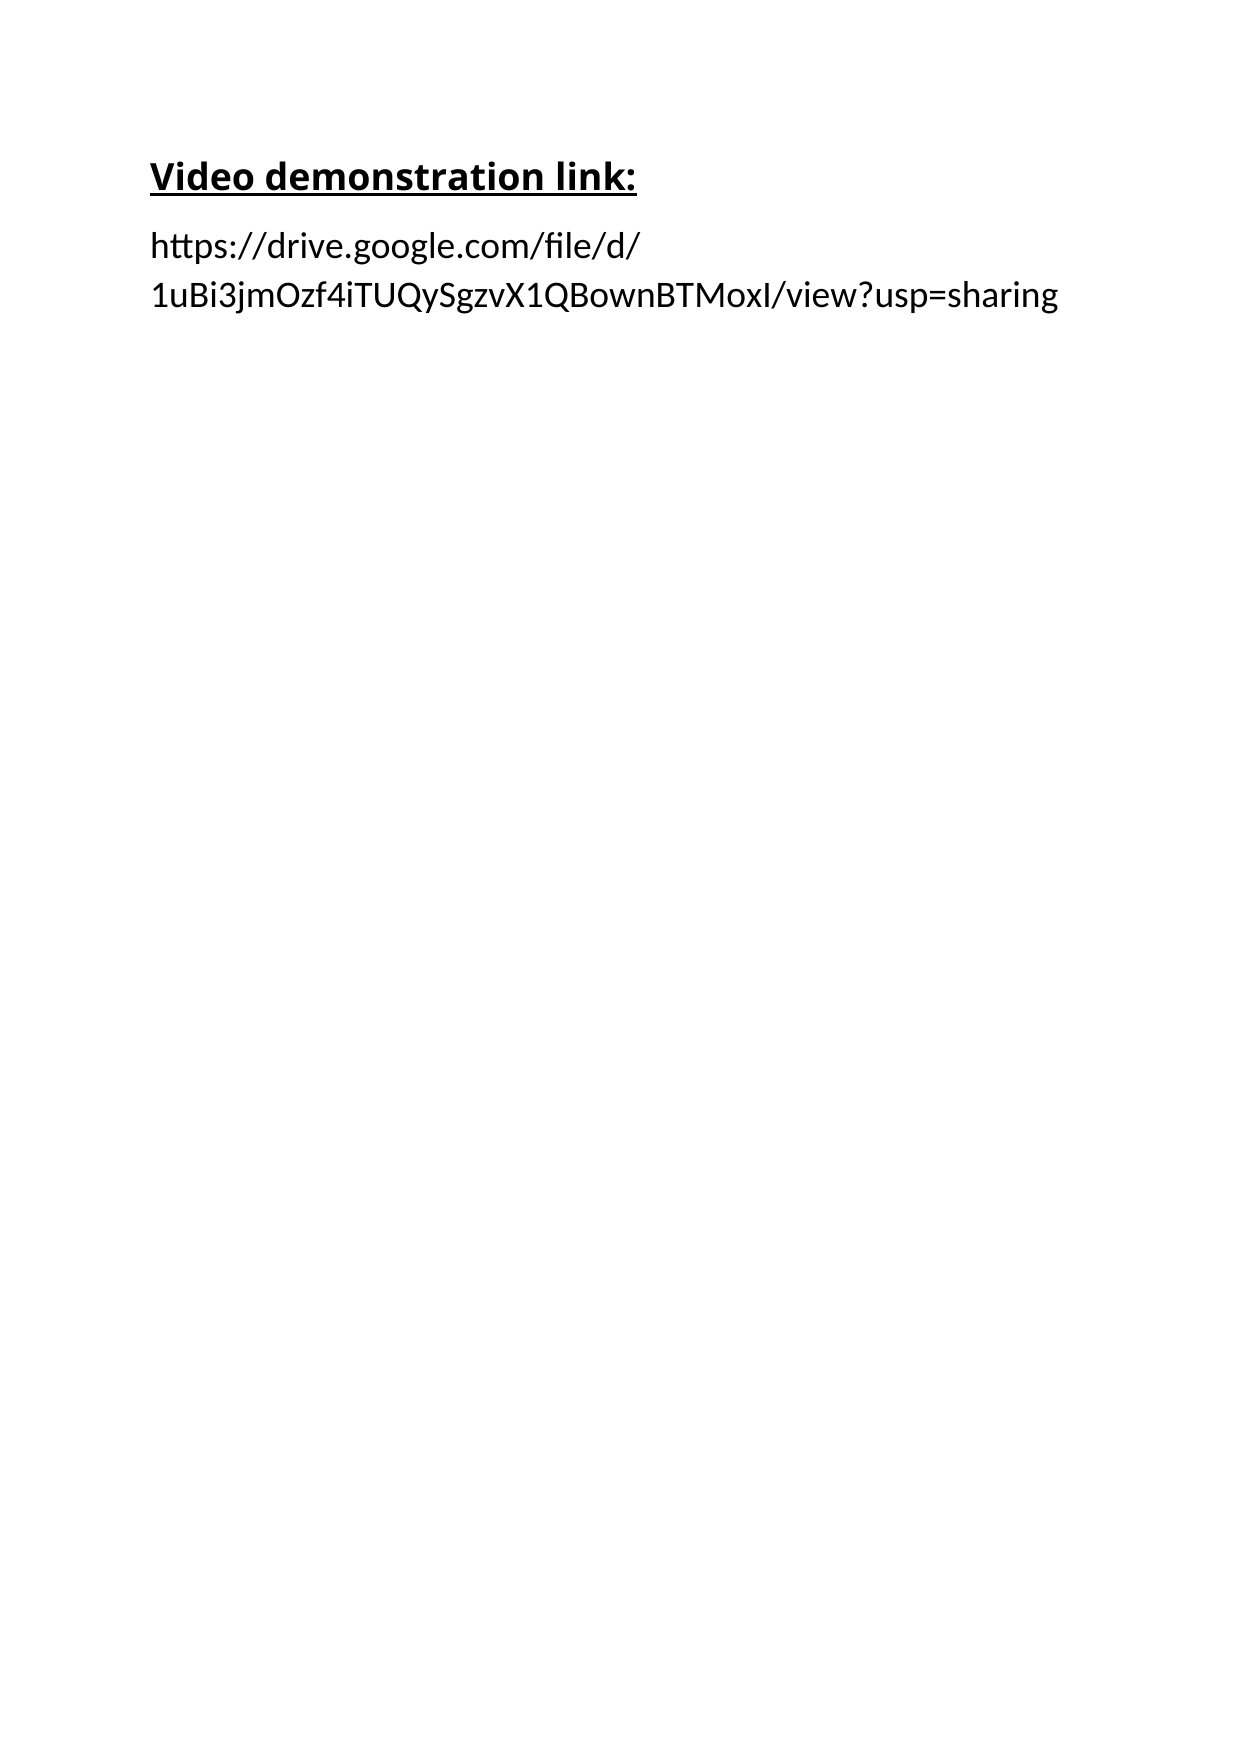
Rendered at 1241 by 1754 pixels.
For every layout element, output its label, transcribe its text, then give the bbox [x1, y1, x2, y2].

text Video demonstration link: [150, 150, 1090, 201]
text https://drive.google.com/file/d/1uBi3jmOzf4iTUQySgzvX1QBownBTMoxI/view?usp=sharing [150, 222, 1090, 317]
